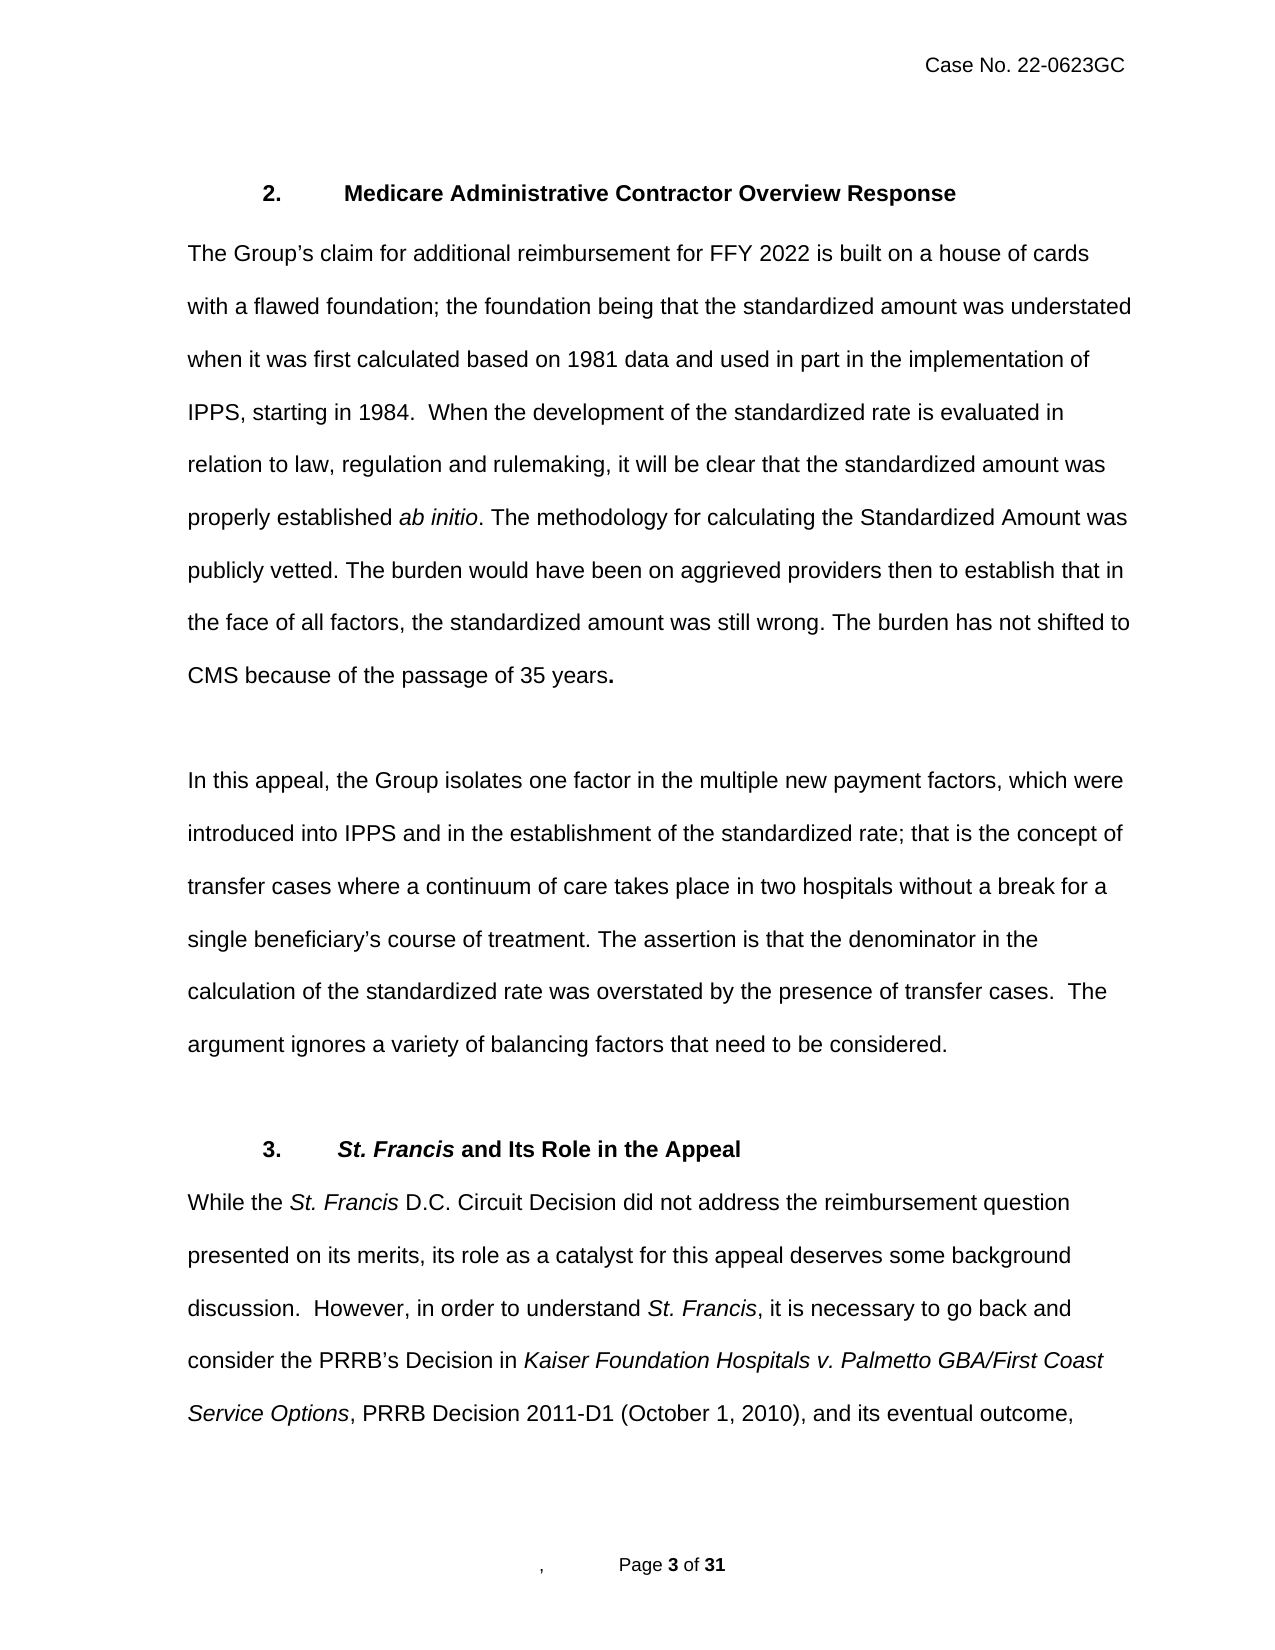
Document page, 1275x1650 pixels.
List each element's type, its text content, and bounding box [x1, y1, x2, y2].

list St. Francis and Its Role in the Appeal [262, 1136, 1134, 1163]
list Medicare Administrative Contractor Overview Response [262, 180, 1134, 206]
text The Group’s claim for additional reimbursement for FFY 2022 is built on a house of cards with a flawed foundation; the foundation being that the standardized amount was understated when it was first calculated based on 1981 data and used in part in the implementation of IPPS, starting in 1984. When the development of the standardized rate is evaluated in relation to law, regulation and rulemaking, it will be clear that the standardized amount was properly established ab initio. The methodology for calculating the Standardized Amount was publicly vetted. The burden would have been on aggrieved providers then to establish that in the face of all factors, the standardized amount was still wrong. The burden has not shifted to CMS because of the passage of 35 years. [187, 240, 1134, 688]
text In this appeal, the Group isolates one factor in the multiple new payment factors, which were introduced into IPPS and in the establishment of the standardized rate; that is the concept of transfer cases where a continuum of care takes place in two hospitals without a break for a single beneficiary’s course of treatment. The assertion is that the denominator in the calculation of the standardized rate was overstated by the presence of transfer cases. The argument ignores a variety of balancing factors that need to be considered. [187, 767, 1134, 1057]
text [187, 1189, 1134, 1426]
